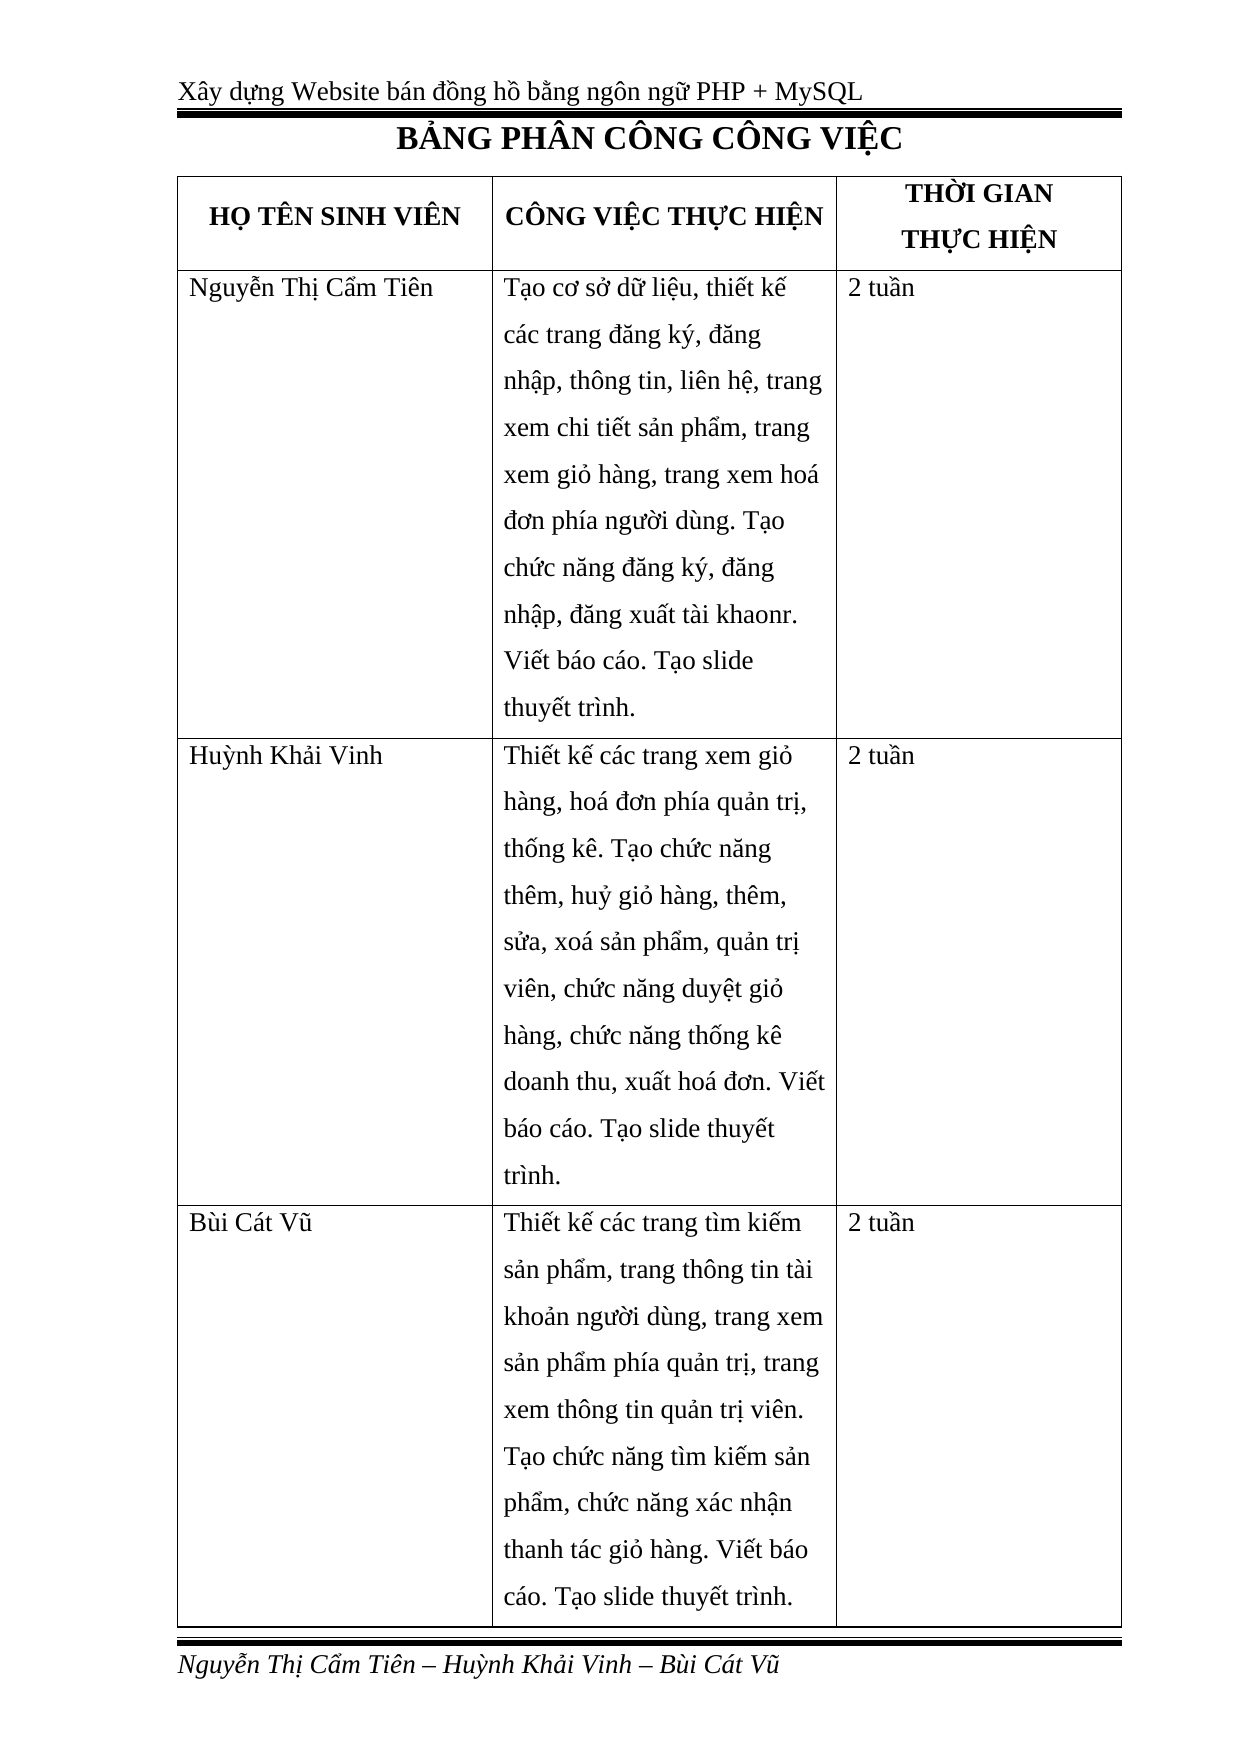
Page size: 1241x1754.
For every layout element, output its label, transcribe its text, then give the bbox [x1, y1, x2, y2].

table_cell Bùi Cát Vũ [178, 1206, 492, 1626]
table_cell 2 tuần [837, 271, 1121, 738]
table_cell Nguyễn Thị Cẩm Tiên [178, 271, 492, 738]
table_cell 2 tuần [837, 739, 1121, 1205]
table_cell Tạo cơ sở dữ liệu, thiết kế các trang đăng ký, đăng nhập, thông tin, liên hệ, trang xem chi tiết sản phẩm, trang xem giỏ hàng, trang xem hoá đơn phía người dùng. Tạo chức năng đăng ký, đăng nhập, đăng xuất tài khaonr. Viết báo cáo. Tạo slide thuyết trình. [493, 271, 836, 738]
table_header THỜI GIAN THỰC HIỆN [837, 177, 1121, 270]
table_cell 2 tuần [837, 1206, 1121, 1626]
table_cell Thiết kế các trang xem giỏ hàng, hoá đơn phía quản trị, thống kê. Tạo chức năng thêm, huỷ giỏ hàng, thêm, sửa, xoá sản phẩm, quản trị viên, chức năng duyệt giỏ hàng, chức năng thống kê doanh thu, xuất hoá đơn. Viết báo cáo. Tạo slide thuyết trình. [493, 739, 836, 1205]
table_header HỌ TÊN SINH VIÊN [178, 177, 492, 270]
table_cell Huỳnh Khải Vinh [178, 739, 492, 1205]
table_header CÔNG VIỆC THỰC HIỆN [493, 177, 836, 270]
subtitle BẢNG PHÂN CÔNG CÔNG VIỆC [177, 118, 1122, 156]
